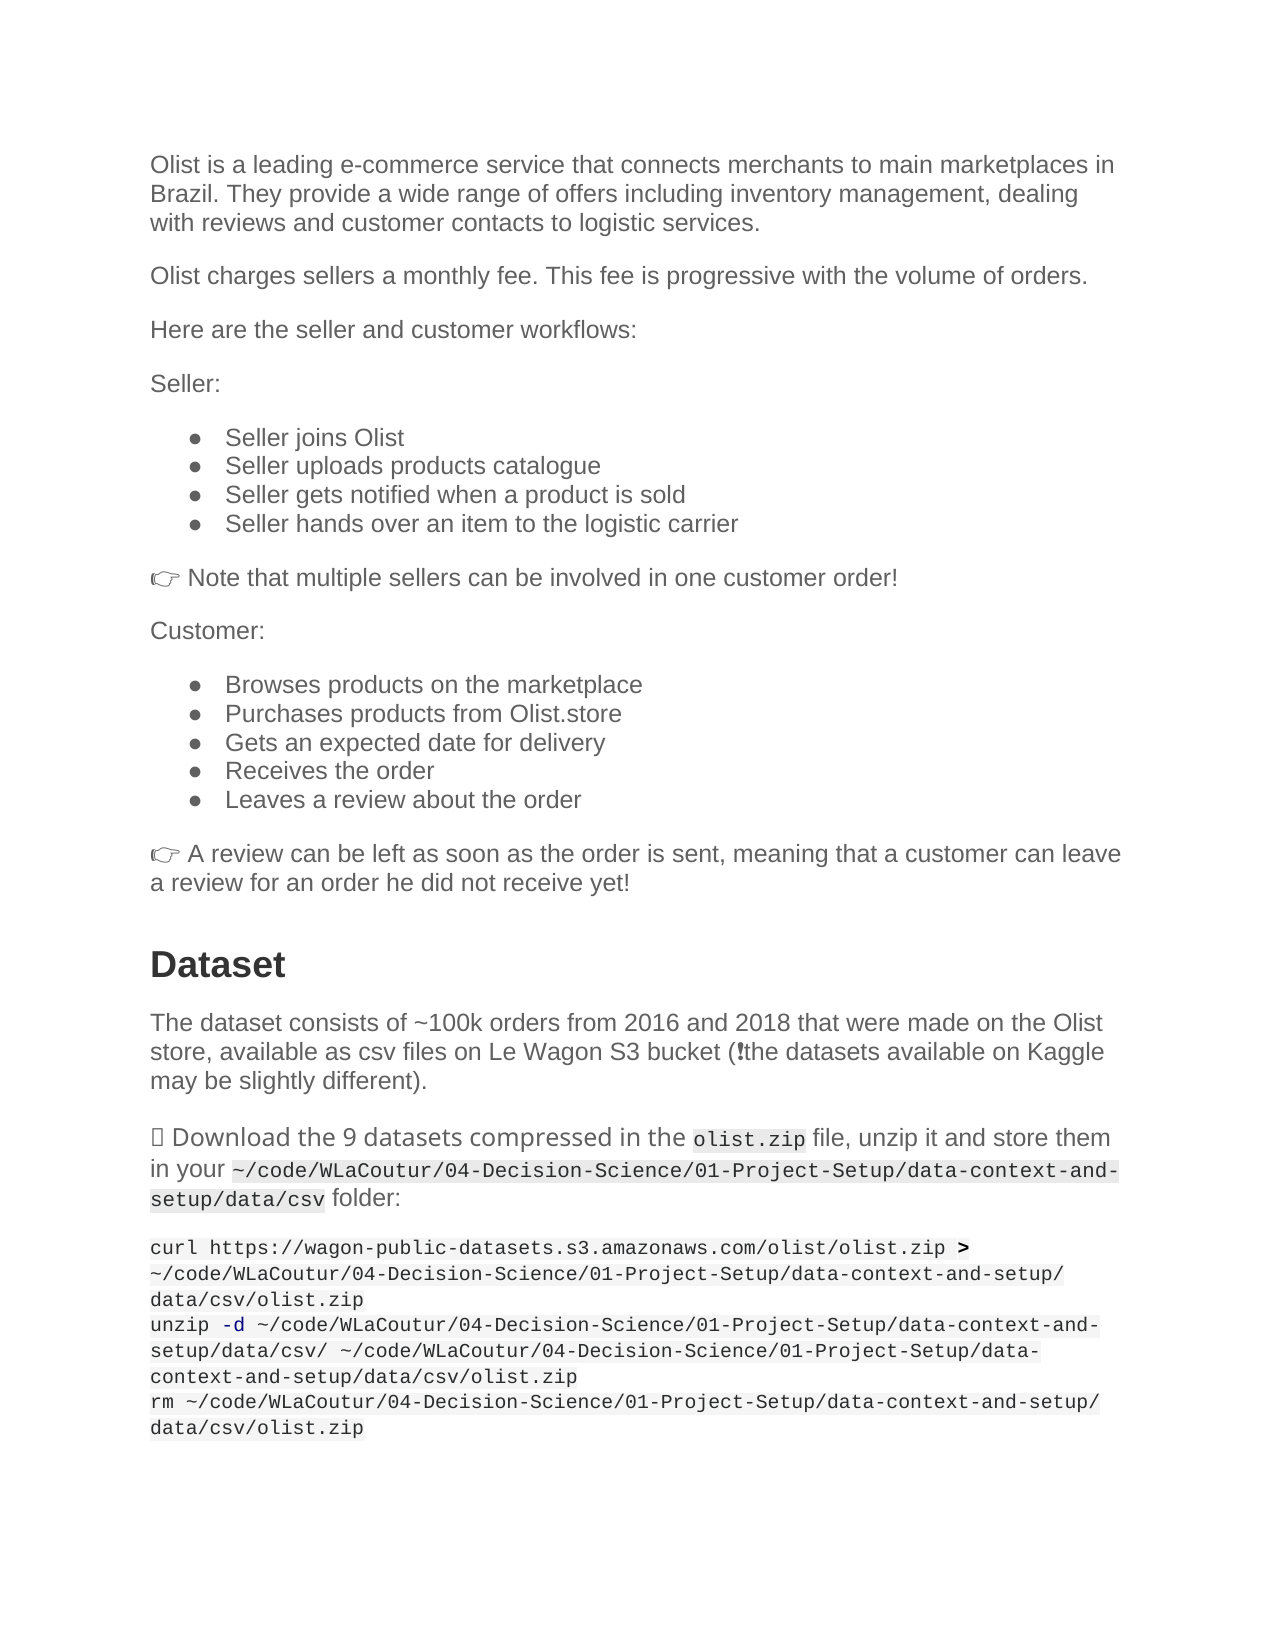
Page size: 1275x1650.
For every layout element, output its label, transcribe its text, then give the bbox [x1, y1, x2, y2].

list Seller gets notified when a product is sold [187, 480, 1125, 509]
text ✅ Download the 9 datasets compressed in the olist.zip file, unzip it and store them in your ~/code/WLaCoutur/04-Decision-Science/01-Project-Setup/data-context-and-setup/data/csv folder: [150, 1119, 1125, 1213]
text unzip -d ~/code/WLaCoutur/04-Decision-Science/01-Project-Setup/data-context-and-setup/data/csv/ ~/code/WLaCoutur/04-Decision-Science/01-Project-Setup/data-context-and-setup/data/csv/olist.zip [150, 1315, 1125, 1389]
text Customer: [150, 616, 1125, 645]
list Browses products on the marketplace [187, 670, 1125, 699]
text Here are the seller and customer workflows: [150, 315, 1125, 344]
text Seller: [150, 369, 1125, 397]
list Purchases products from Olist.store [187, 699, 1125, 727]
text Olist charges sellers a monthly fee. This fee is progressive with the volume of orders. [150, 261, 1125, 290]
list Gets an expected date for delivery [187, 727, 1125, 756]
list Leaves a review about the order [187, 785, 1125, 814]
text rm ~/code/WLaCoutur/04-Decision-Science/01-Project-Setup/data-context-and-setup/data/csv/olist.zip [150, 1392, 1125, 1441]
text The dataset consists of ~100k orders from 2016 and 2018 that were made on the Olist store, available as csv files on Le Wagon S3 bucket (❗️the datasets available on Kaggle may be slightly different). [150, 1008, 1125, 1094]
text 👉 Note that multiple sellers can be involved in one customer order! [150, 562, 1125, 591]
list Receives the order [187, 756, 1125, 785]
list Seller uploads products catalogue [187, 451, 1125, 480]
list Seller joins Olist [187, 422, 1125, 451]
text curl https://wagon-public-datasets.s3.amazonaws.com/olist/olist.zip > ~/code/WLaCoutur/04-Decision-Science/01-Project-Setup/data-context-and-setup/data/csv/olist.zip [150, 1238, 1125, 1312]
list Seller hands over an item to the logistic carrier [187, 509, 1125, 537]
text Olist is a leading e-commerce service that connects merchants to main marketplaces in Brazil. They provide a wide range of offers including inventory management, dealing with reviews and customer contacts to logistic services. [150, 150, 1125, 236]
subtitle Dataset [150, 942, 1125, 985]
text 👉 A review can be left as soon as the order is sent, meaning that a customer can leave a review for an order he did not receive yet! [150, 839, 1125, 896]
